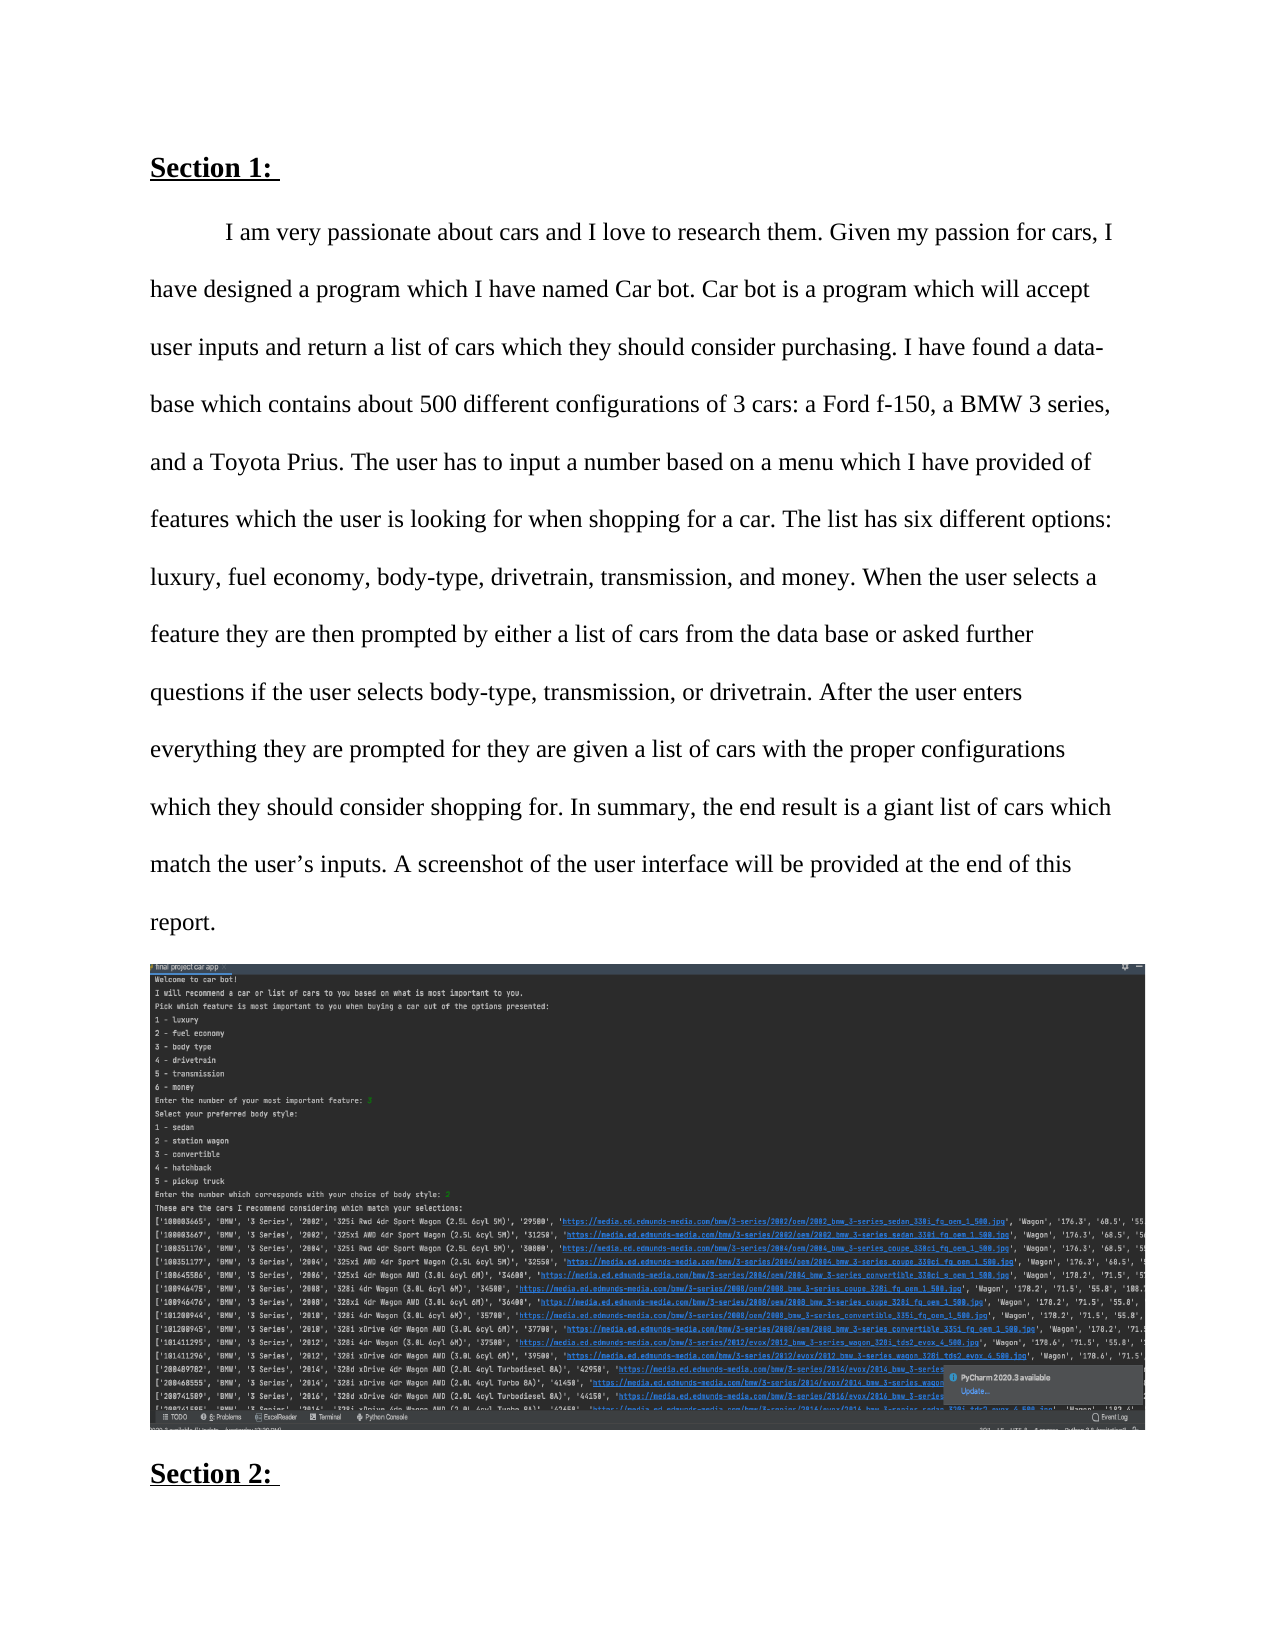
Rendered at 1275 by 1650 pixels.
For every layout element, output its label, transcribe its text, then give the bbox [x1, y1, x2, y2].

text I am very passionate about cars and I love to research them. Given my passion for cars, I have designed a program which I have named Car bot. Car bot is a program which will accept user inputs and return a list of cars which they should consider purchasing. I have found a data-base which contains about 500 different configurations of 3 cars: a Ford f-150, a BMW 3 series, and a Toyota Prius. The user has to input a number based on a menu which I have provided of features which the user is looking for when shopping for a car. The list has six different options: luxury, fuel economy, body-type, drivetrain, transmission, and money. When the user selects a feature they are then prompted by either a list of cars from the data base or asked further questions if the user selects body-type, transmission, or drivetrain. After the user enters everything they are prompted for they are given a list of cars with the proper configurations which they should consider shopping for. In summary, the end result is a giant list of cars which match the user’s inputs. A screenshot of the user interface will be provided at the end of this report. [150, 217, 1125, 936]
text Section 1: [150, 150, 1125, 183]
text Section 2: [150, 1456, 1125, 1489]
picture [150, 964, 1146, 1430]
